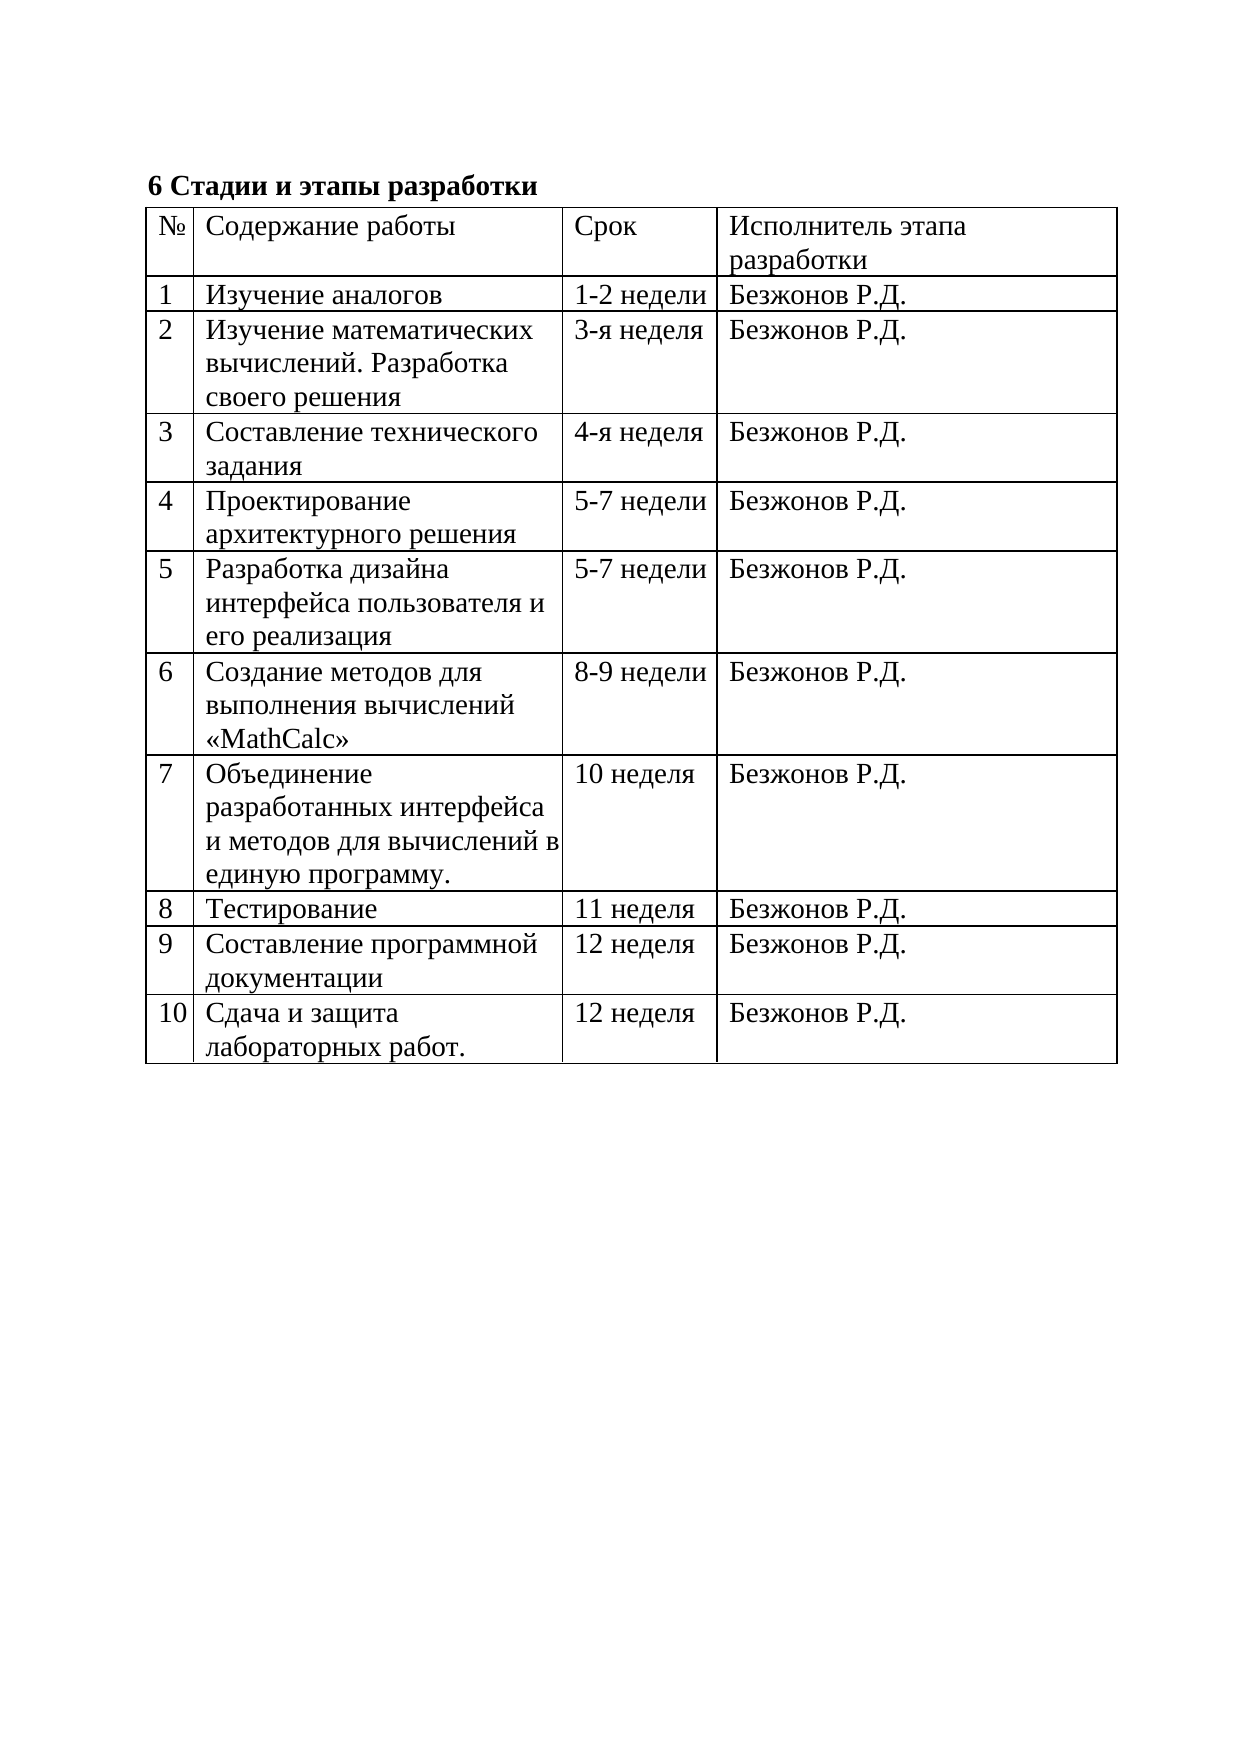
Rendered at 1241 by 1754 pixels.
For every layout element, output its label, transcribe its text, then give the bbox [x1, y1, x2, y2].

table_header Исполнитель этапа разработки [718, 208, 1116, 275]
table_header № [147, 208, 193, 275]
table_cell Создание методов для выполнения вычислений «MathCalc» [194, 654, 562, 754]
table_cell Безжонов Р.Д. [718, 654, 1116, 754]
table_cell 5 [147, 552, 193, 652]
table_cell 5-7 недели [563, 483, 716, 550]
table_cell 4-я неделя [563, 414, 716, 481]
table_cell 10 [147, 995, 193, 1062]
table_cell Разработка дизайна интерфейса пользователя и его реализация [194, 552, 562, 652]
table_cell 3-я неделя [563, 312, 716, 413]
table_cell Тестирование [194, 892, 562, 925]
table_header Содержание работы [194, 208, 562, 275]
table_cell Безжонов Р.Д. [718, 277, 1116, 310]
table_cell 12 неделя [563, 927, 716, 994]
table_cell Безжонов Р.Д. [718, 414, 1116, 481]
table_cell Сдача и защита лабораторных работ. [194, 995, 562, 1062]
table_cell 4 [147, 483, 193, 550]
table_cell 5-7 недели [563, 552, 716, 652]
table_cell 8 [147, 892, 193, 925]
table_cell Составление технического задания [194, 414, 562, 481]
table_cell 8-9 недели [563, 654, 716, 754]
table_header Срок [563, 208, 716, 275]
table_cell Безжонов Р.Д. [718, 483, 1116, 550]
table_cell 11 неделя [563, 892, 716, 925]
table_cell Безжонов Р.Д. [718, 892, 1116, 925]
table_cell Безжонов Р.Д. [718, 552, 1116, 652]
table_cell 3 [147, 414, 193, 481]
table_cell 9 [147, 927, 193, 994]
table_cell 12 неделя [563, 995, 716, 1062]
table_cell 1-2 недели [563, 277, 716, 310]
table_cell 1 [147, 277, 193, 310]
table_cell Изучение математических вычислений. Разработка своего решения [194, 312, 562, 413]
table_cell Безжонов Р.Д. [718, 312, 1116, 413]
table_cell 2 [147, 312, 193, 413]
table_cell Проектирование архитектурного решения [194, 483, 562, 550]
table_cell Безжонов Р.Д. [718, 927, 1116, 994]
table_cell 6 [147, 654, 193, 754]
table_cell Безжонов Р.Д. [718, 995, 1116, 1062]
subtitle 6 Стадии и этапы разработки [148, 168, 1152, 202]
table_cell Безжонов Р.Д. [718, 756, 1116, 890]
table_cell Изучение аналогов [194, 277, 562, 310]
table_cell 10 неделя [563, 756, 716, 890]
table_cell 7 [147, 756, 193, 890]
table_cell Объединение разработанных интерфейса и методов для вычислений в единую программу. [194, 756, 562, 890]
table_cell Составление программной документации [194, 927, 562, 994]
